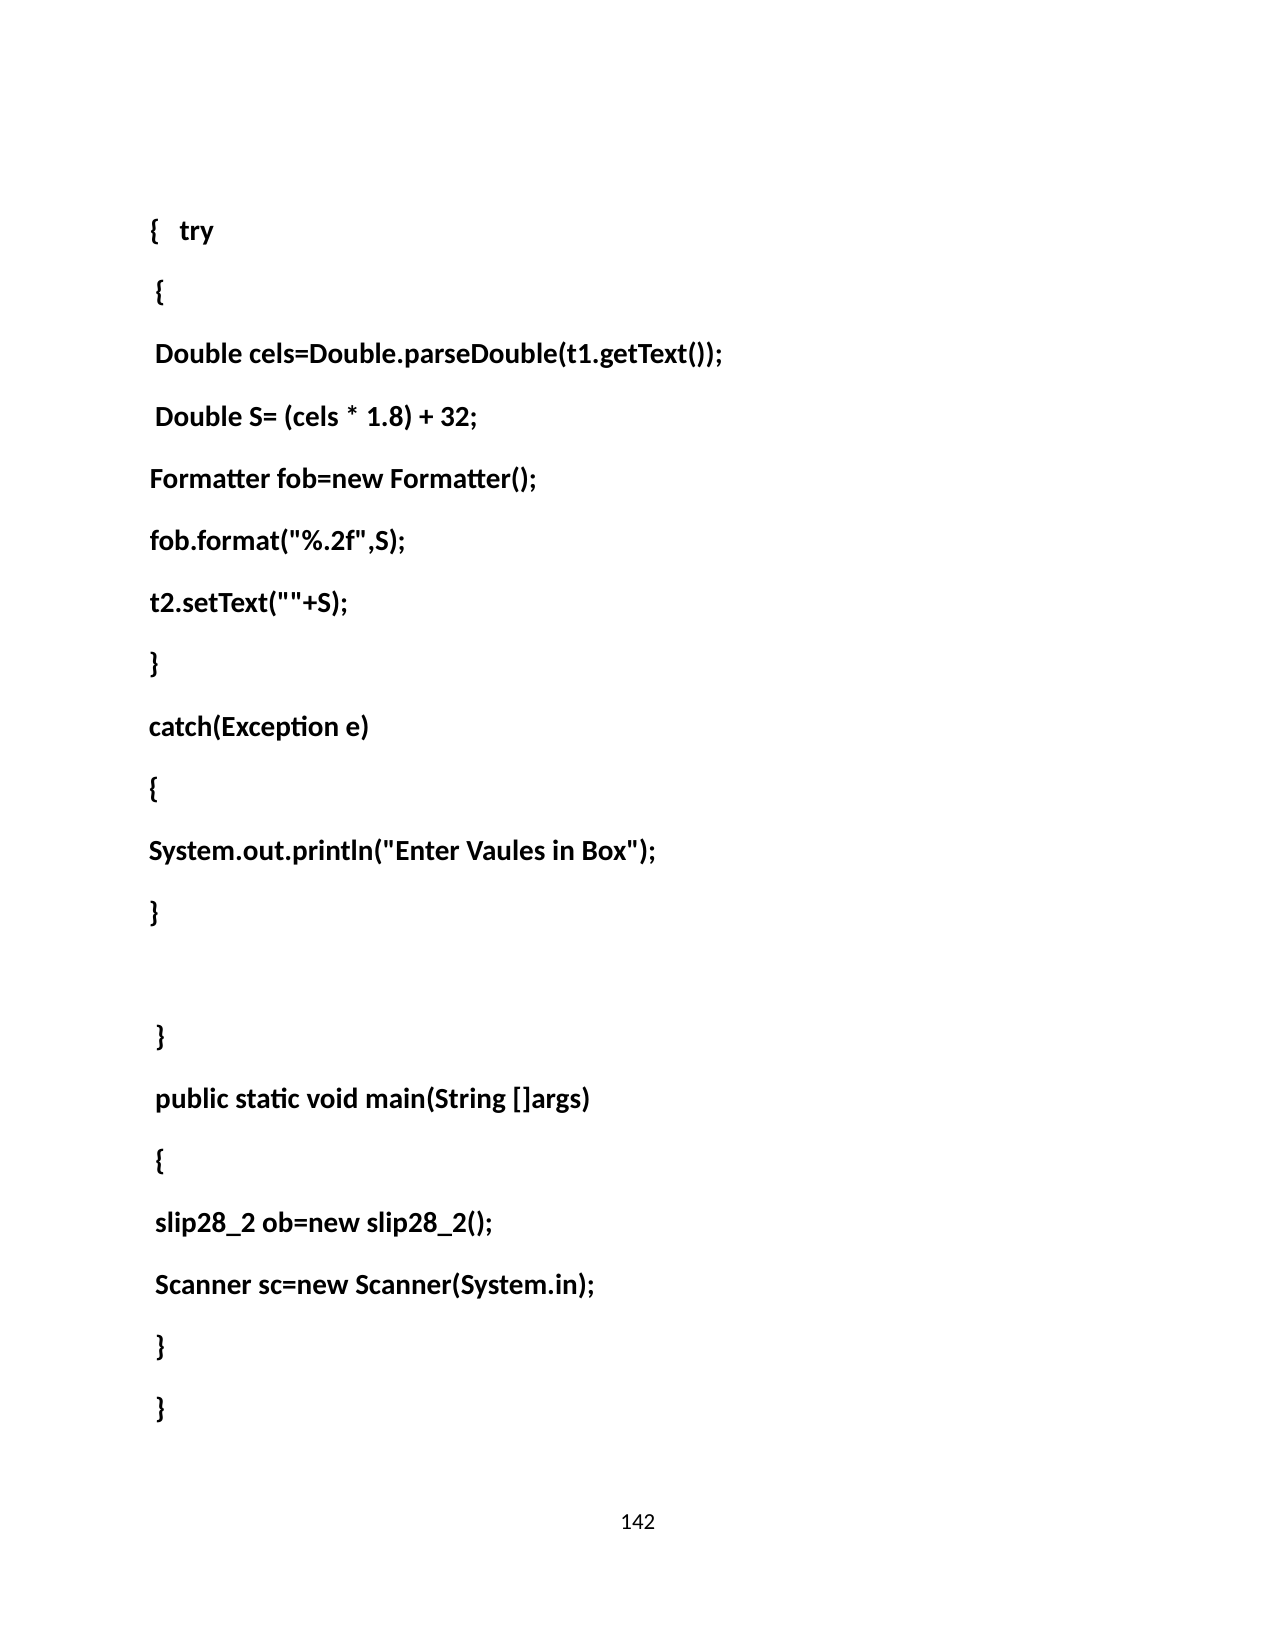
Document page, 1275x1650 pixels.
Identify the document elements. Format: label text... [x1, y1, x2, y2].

text } [148, 1390, 1118, 1426]
text } [148, 1328, 1118, 1364]
text } [148, 894, 1118, 929]
text } [148, 646, 1118, 681]
text catch(Exception e) [148, 708, 1118, 743]
text { [148, 273, 1118, 309]
text { [148, 770, 1118, 805]
text public static void main(String []args) [148, 1080, 1118, 1115]
text } [148, 1018, 1118, 1053]
text slip28_2 ob=new slip28_2(); [148, 1204, 1118, 1239]
text Double S= (cels * 1.8) + 32; Formatter fob=new Formatter(); fob.format("%.2f",S); t2.setText(""+S); [148, 398, 615, 619]
text { [148, 1142, 1118, 1177]
text Double cels=Double.parseDouble(t1.getText()); [148, 336, 1118, 371]
text { try [148, 150, 214, 247]
text System.out.println("Enter Vaules in Box"); [148, 832, 1118, 867]
text Scanner sc=new Scanner(System.in); [148, 1266, 1118, 1302]
